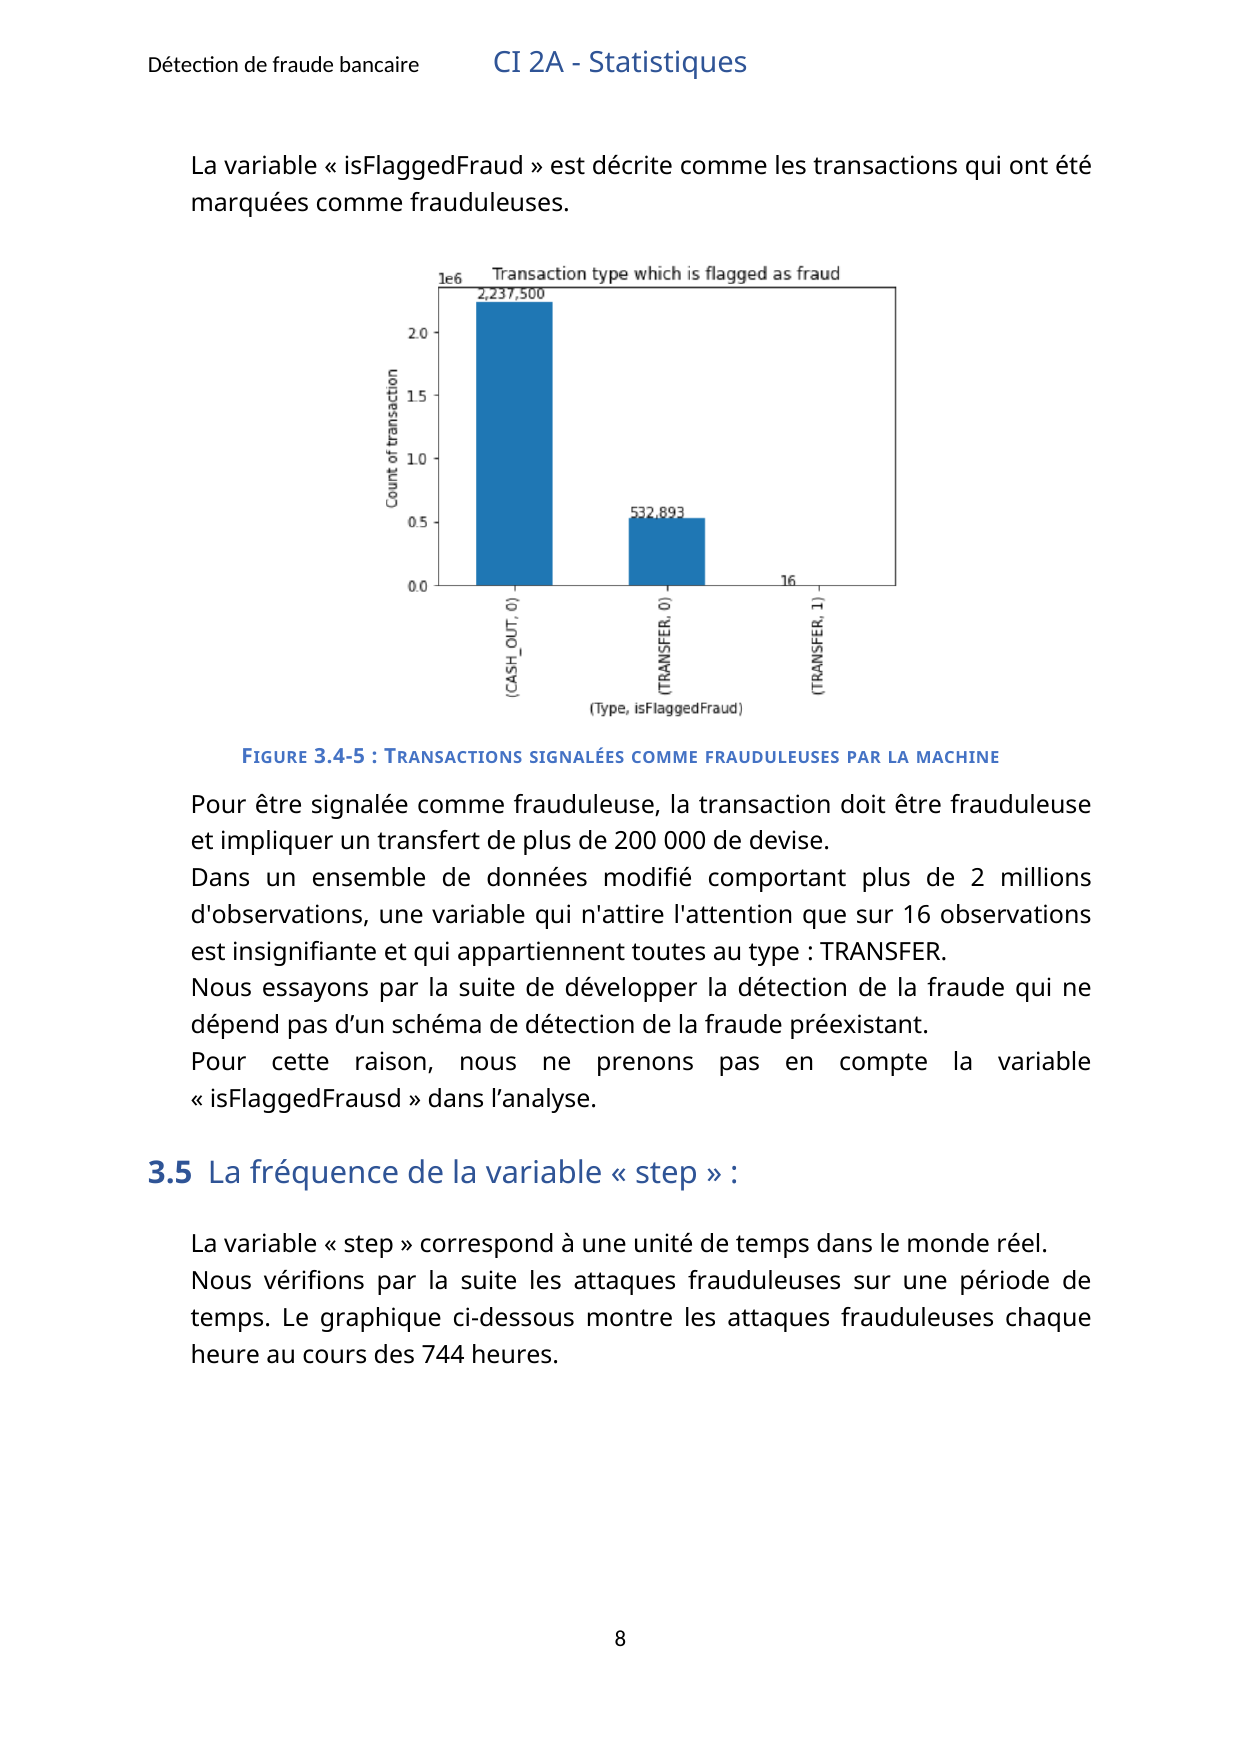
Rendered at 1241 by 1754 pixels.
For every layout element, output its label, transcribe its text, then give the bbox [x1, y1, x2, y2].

list La variable « step » correspond à une unité de temps dans le monde réel. [190, 1226, 1093, 1260]
list Pour être signalée comme frauduleuse, la transaction doit être frauduleuse et impliquer un transfert de plus de 200 000 de devise. [190, 786, 1093, 857]
list Nous vérifions par la suite les attaques frauduleuses sur une période de temps. Le graphique ci-dessous montre les attaques frauduleuses chaque heure au cours des 744 heures. [190, 1263, 1093, 1370]
list Nous essayons par la suite de développer la détection de la fraude qui ne dépend pas d’un schéma de détection de la fraude préexistant. [190, 970, 1093, 1041]
list Pour cette raison, nous ne prenons pas en compte la variable « isFlaggedFrausd » dans l’analyse. [190, 1044, 1093, 1114]
picture [380, 257, 903, 723]
list Dans un ensemble de données modifié comportant plus de 2 millions d'observations, une variable qui n'attire l'attention que sur 16 observations est insignifiante et qui appartiennent toutes au type : TRANSFER. [190, 860, 1093, 967]
list La variable « isFlaggedFraud » est décrite comme les transactions qui ont été marquées comme frauduleuses. [190, 148, 1093, 218]
subtitle La fréquence de la variable « step » : [148, 1151, 1093, 1193]
